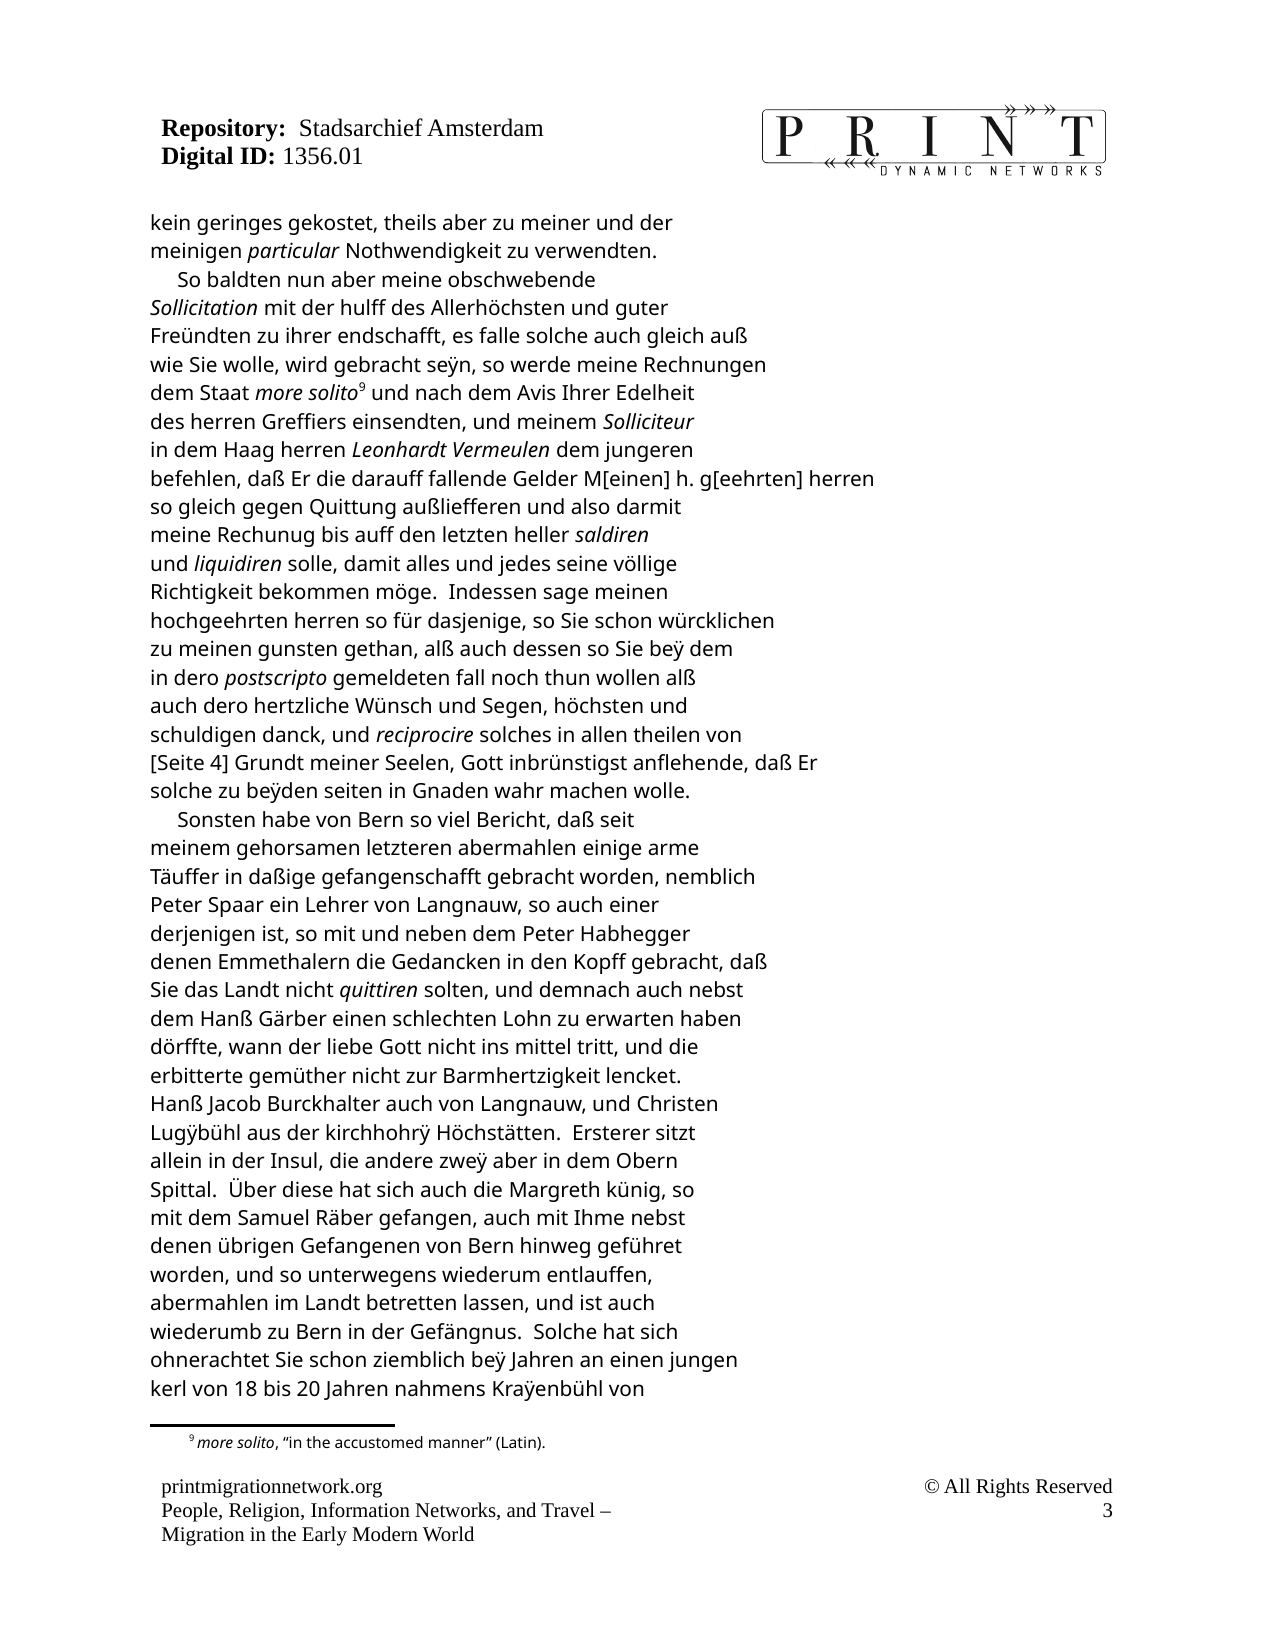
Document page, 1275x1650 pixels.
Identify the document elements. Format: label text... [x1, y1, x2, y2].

text worden, und so unterwegens wiederum entlauffen, [150, 1260, 1125, 1288]
text denen übrigen Gefangenen von Bern hinweg geführet [150, 1232, 1125, 1260]
text so gleich gegen Quittung außliefferen und also darmit [150, 492, 1125, 521]
text in dem Haag herren Leonhardt Vermeulen dem jungeren [150, 435, 1125, 464]
text dörffte, wann der liebe Gott nicht ins mittel tritt, und die [150, 1032, 1125, 1061]
text Hanß Jacob Burckhalter auch von Langnauw, und Christen [150, 1089, 1125, 1118]
text Sonsten habe von Bern so viel Bericht, daß seit [150, 805, 1125, 833]
text meinem gehorsamen letzteren abermahlen einige arme [150, 833, 1125, 862]
text meinigen particular Nothwendigkeit zu verwendten. [150, 236, 1125, 265]
text kein geringes gekostet, theils aber zu meiner und der [150, 208, 1125, 236]
text schuldigen danck, und reciprocire solches in allen theilen von [150, 720, 1125, 748]
text wiederumb zu Bern in der Gefängnus. Solche hat sich [150, 1317, 1125, 1345]
text des herren Greffiers einsendten, und meinem Solliciteur [150, 407, 1125, 435]
text denen Emmethalern die Gedancken in den Kopff gebracht, daß [150, 947, 1125, 976]
text Sie das Landt nicht quittiren solten, und demnach auch nebst [150, 976, 1125, 1004]
text wie Sie wolle, wird gebracht seÿn, so werde meine Rechnungen [150, 350, 1125, 378]
text allein in der Insul, die andere zweÿ aber in dem Obern [150, 1146, 1125, 1175]
text kerl von 18 bis 20 Jahren nahmens Kraÿenbühl von [150, 1374, 1125, 1402]
text So baldten nun aber meine obschwebende [150, 265, 1125, 293]
picture [755, 103, 1113, 179]
text Freündten zu ihrer endschafft, es falle solche auch gleich auß [150, 322, 1125, 350]
text abermahlen im Landt betretten lassen, und ist auch [150, 1288, 1125, 1317]
text solche zu beÿden seiten in Gnaden wahr machen wolle. [150, 777, 1125, 805]
text mit dem Samuel Räber gefangen, auch mit Ihme nebst [150, 1203, 1125, 1232]
text erbitterte gemüther nicht zur Barmhertzigkeit lencket. [150, 1061, 1125, 1089]
text meine Rechunug bis auff den letzten heller saldiren [150, 521, 1125, 549]
text und liquidiren solle, damit alles und jedes seine völlige [150, 549, 1125, 577]
text Sollicitation mit der hulff des Allerhöchsten und guter [150, 293, 1125, 322]
text Täuffer in daßige gefangenschafft gebracht worden, nemblich [150, 862, 1125, 890]
text Spittal. Über diese hat sich auch die Margreth künig, so [150, 1175, 1125, 1203]
text Peter Spaar ein Lehrer von Langnauw, so auch einer [150, 890, 1125, 919]
text ohnerachtet Sie schon ziemblich beÿ Jahren an einen jungen [150, 1345, 1125, 1374]
text befehlen, daß Er die darauff fallende Gelder M[einen] h. g[eehrten] herren [150, 464, 1125, 492]
text derjenigen ist, so mit und neben dem Peter Habhegger [150, 919, 1125, 947]
text dem Staat more solito und nach dem Avis Ihrer Edelheit [150, 378, 1125, 407]
text hochgeehrten herren so für dasjenige, so Sie schon würcklichen [150, 606, 1125, 634]
text in dero postscripto gemeldeten fall noch thun wollen alß [150, 663, 1125, 691]
text dem Hanß Gärber einen schlechten Lohn zu erwarten haben [150, 1004, 1125, 1032]
text [Seite 4] Grundt meiner Seelen, Gott inbrünstigst anflehende, daß Er [150, 748, 1125, 777]
text zu meinen gunsten gethan, alß auch dessen so Sie beÿ dem [150, 634, 1125, 663]
text Lugÿbühl aus der kirchhohrÿ Höchstätten. Ersterer sitzt [150, 1118, 1125, 1146]
text Richtigkeit bekommen möge. Indessen sage meinen [150, 577, 1125, 606]
text auch dero hertzliche Wünsch und Segen, höchsten und [150, 691, 1125, 720]
